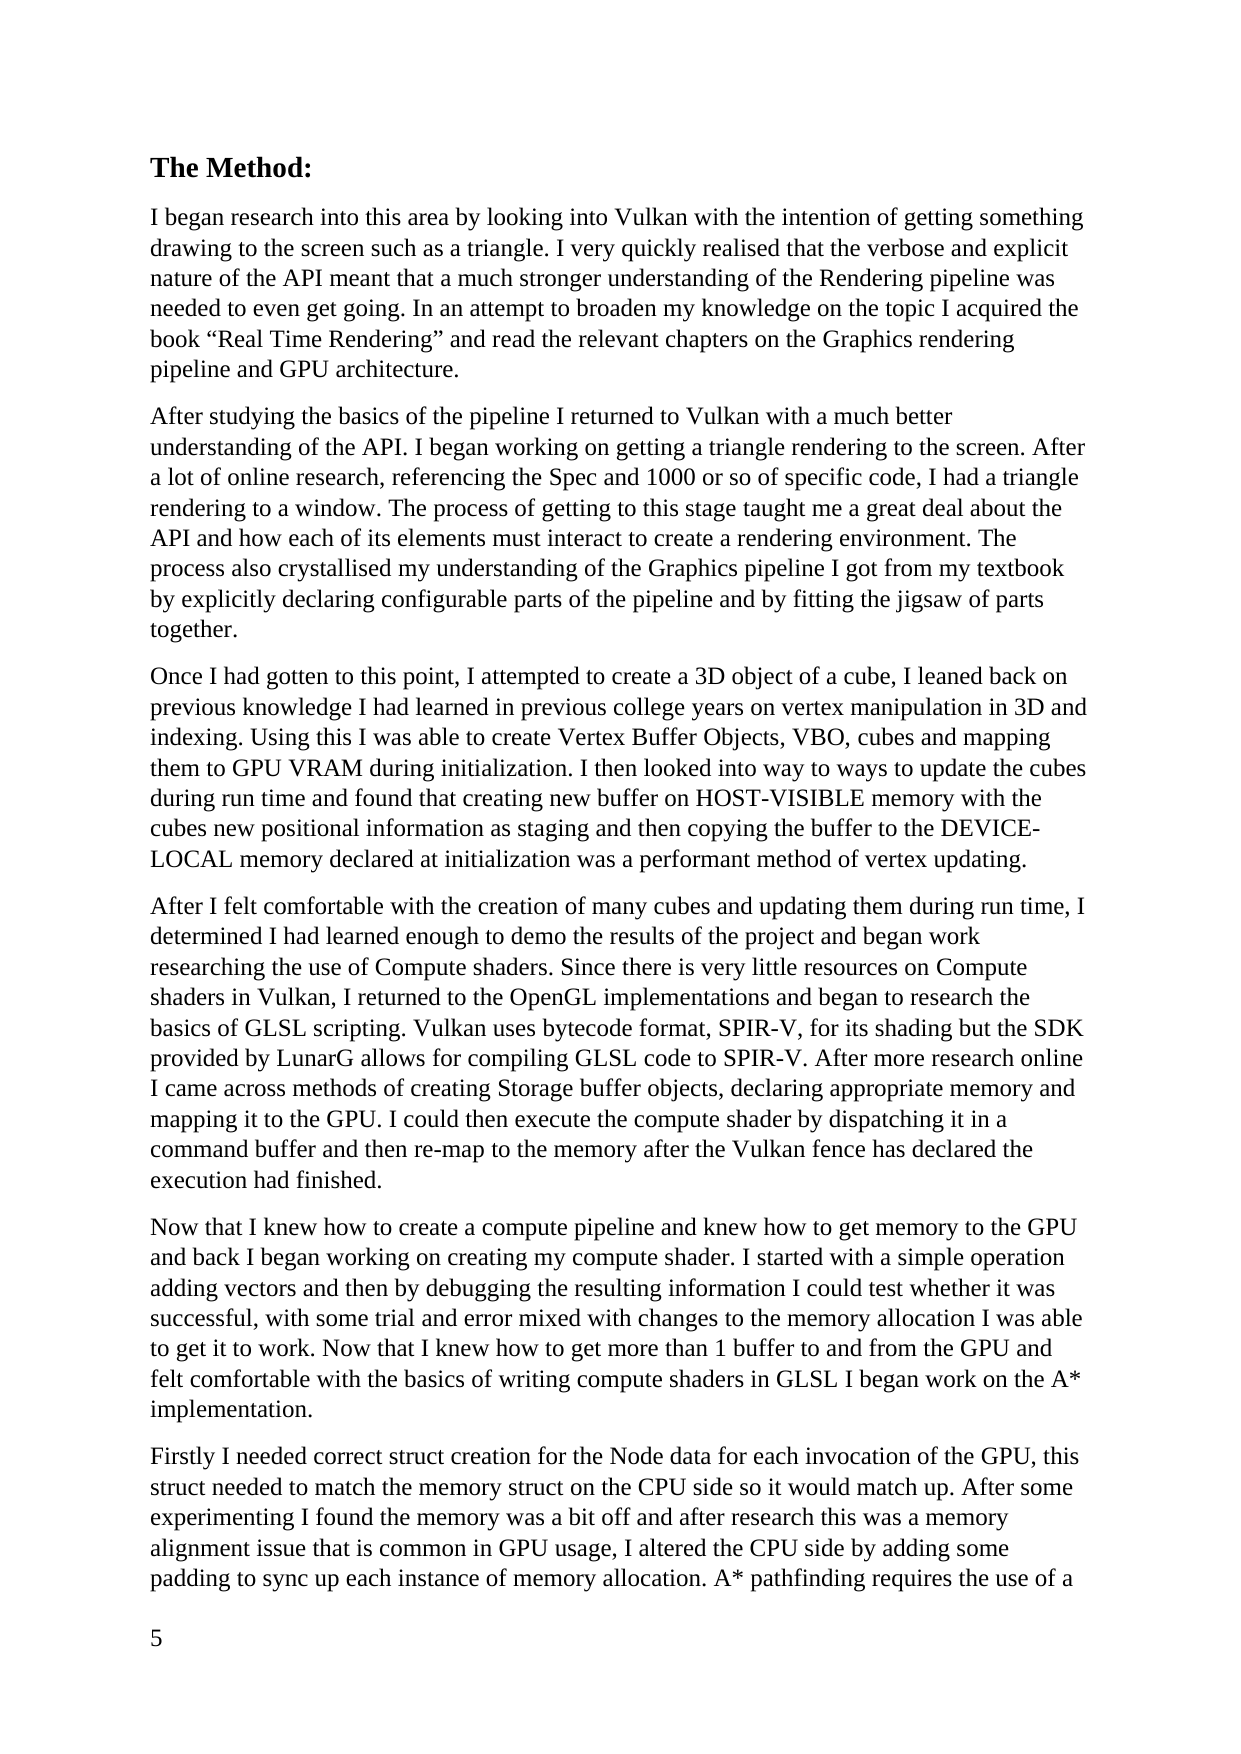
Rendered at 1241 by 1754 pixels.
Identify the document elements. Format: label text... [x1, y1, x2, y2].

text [150, 1441, 1090, 1592]
text After I felt comfortable with the creation of many cubes and updating them during run time, I determined I had learned enough to demo the results of the project and began work researching the use of Compute shaders. Since there is very little resources on Compute shaders in Vulkan, I returned to the OpenGL implementations and began to research the basics of GLSL scripting. Vulkan uses bytecode format, SPIR-V, for its shading but the SDK provided by LunarG allows for compiling GLSL code to SPIR-V. After more research online I came across methods of creating Storage buffer objects, declaring appropriate memory and mapping it to the GPU. I could then execute the compute shader by dispatching it in a command buffer and then re-map to the memory after the Vulkan fence has declared the execution had finished. [150, 891, 1090, 1193]
text After studying the basics of the pipeline I returned to Vulkan with a much better understanding of the API. I began working on getting a triangle rendering to the screen. After a lot of online research, referencing the Spec and 1000 or so of specific code, I had a triangle rendering to a window. The process of getting to this stage taught me a great deal about the API and how each of its elements must interact to create a rendering environment. The process also crystallised my understanding of the Graphics pipeline I got from my textbook by explicitly declaring configurable parts of the pipeline and by fitting the jigsaw of parts together. [150, 401, 1090, 643]
text I began research into this area by looking into Vulkan with the intention of getting something drawing to the screen such as a triangle. I very quickly realised that the verbose and explicit nature of the API meant that a much stronger understanding of the Rendering pipeline was needed to even get going. In an attempt to broaden my knowledge on the topic I acquired the book “Real Time Rendering” and read the relevant chapters on the Graphics rendering pipeline and GPU architecture. [150, 202, 1090, 383]
text Now that I knew how to create a compute pipeline and knew how to get memory to the GPU and back I began working on creating my compute shader. I started with a simple operation adding vectors and then by debugging the resulting information I could test whether it was successful, with some trial and error mixed with changes to the memory allocation I was able to get it to work. Now that I knew how to get more than 1 buffer to and from the GPU and felt comfortable with the basics of writing compute shaders in GLSL I began work on the A* implementation. [150, 1212, 1090, 1423]
text The Method: [150, 150, 1090, 183]
text Once I had gotten to this point, I attempted to create a 3D object of a cube, I leaned back on previous knowledge I had learned in previous college years on vertex manipulation in 3D and indexing. Using this I was able to create Vertex Buffer Objects, VBO, cubes and mapping them to GPU VRAM during initialization. I then looked into way to ways to update the cubes during run time and found that creating new buffer on HOST-VISIBLE memory with the cubes new positional information as staging and then copying the buffer to the DEVICE-LOCAL memory declared at initialization was a performant method of vertex updating. [150, 661, 1090, 873]
